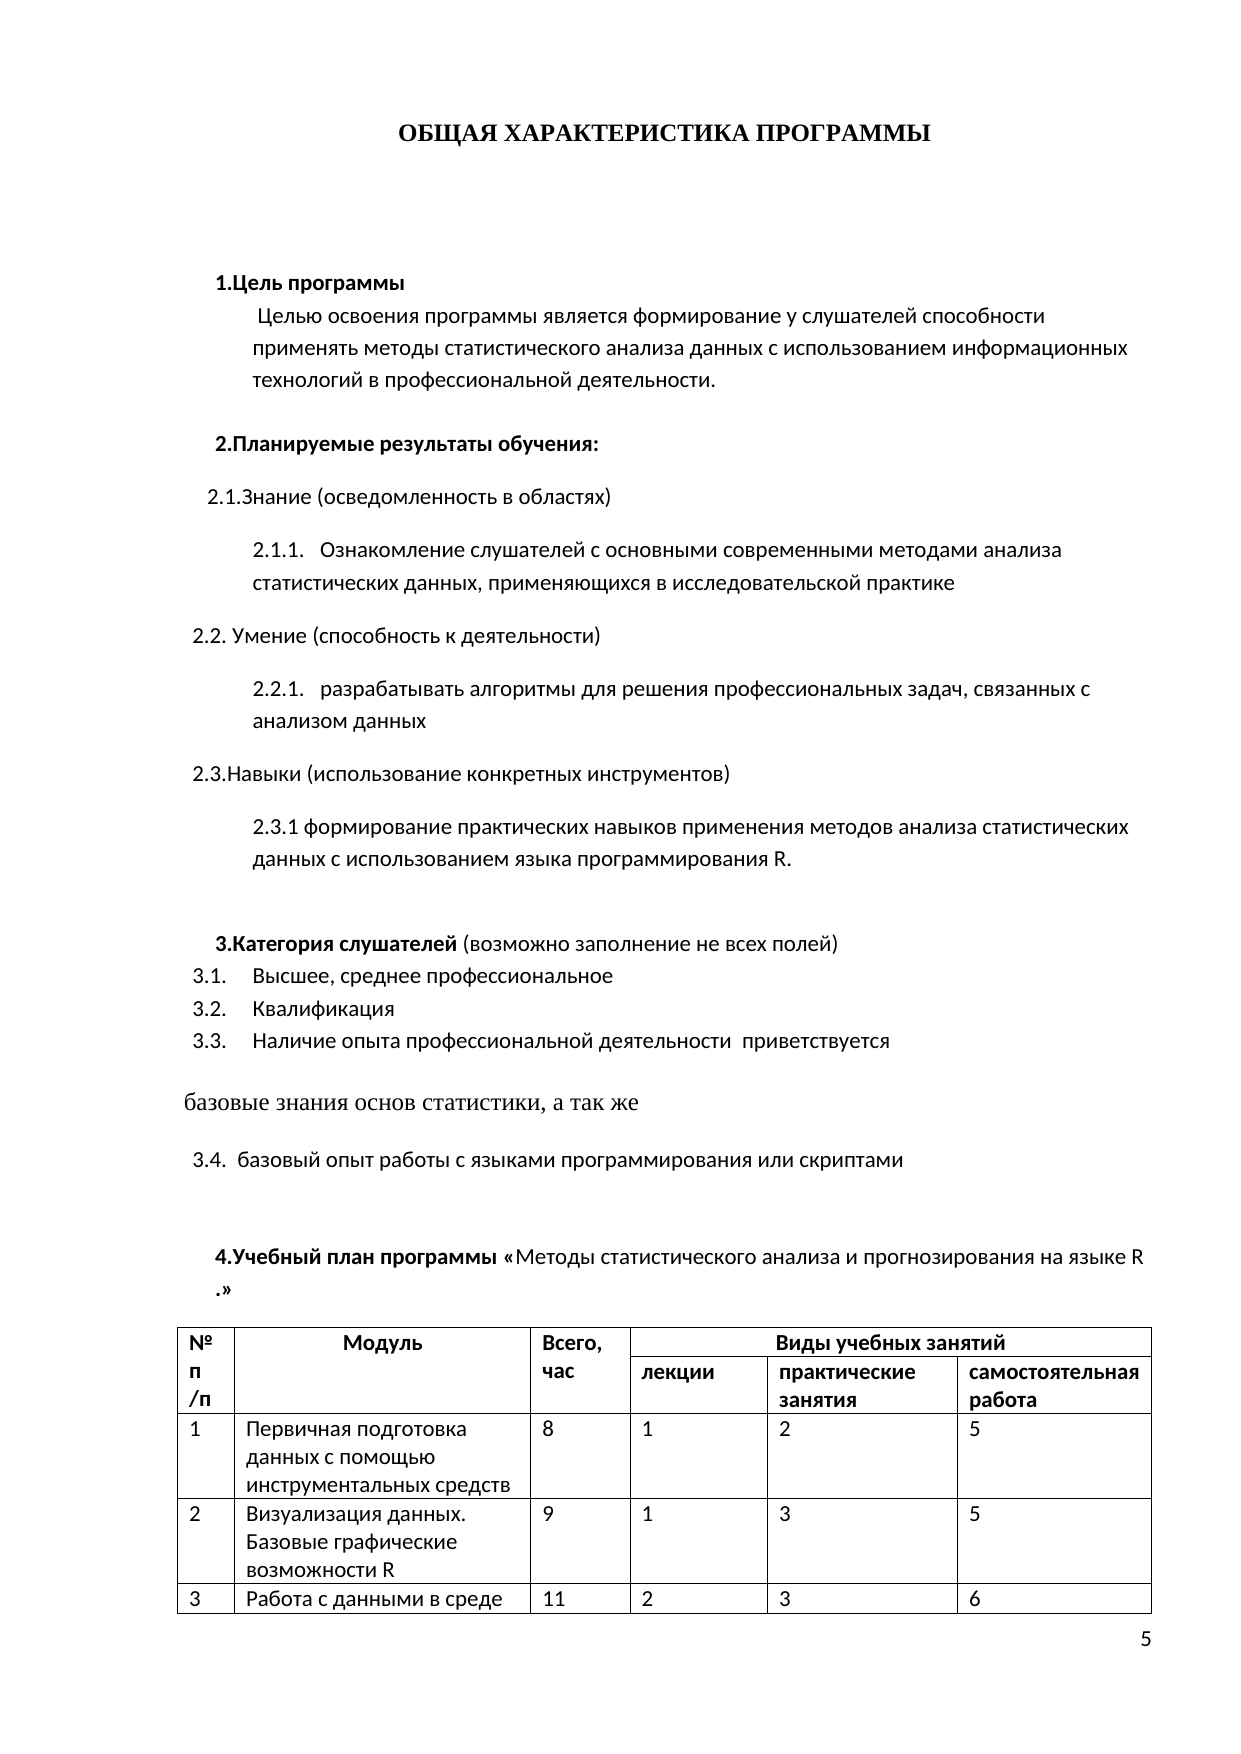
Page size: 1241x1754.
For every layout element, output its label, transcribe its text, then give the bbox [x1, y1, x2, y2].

table_cell 3 [178, 1584, 234, 1612]
text 2.2.1. разрабатывать алгоритмы для решения профессиональных задач, связанных с анализом данных [252, 674, 1152, 734]
table_header Виды учебных занятий [631, 1328, 1151, 1356]
table_cell 8 [531, 1414, 630, 1498]
table_cell 11 [531, 1584, 630, 1612]
table_cell 1 [178, 1414, 234, 1498]
text 2.2. Умение (способность к деятельности) [192, 621, 1152, 649]
table_cell Визуализация данных. Базовые графические возможности R [235, 1499, 530, 1583]
table_cell самостоятельная работа [958, 1357, 1151, 1413]
list 1.Цель программы [215, 268, 1152, 297]
table_cell Первичная подготовка данных с помощью инструментальных средств [235, 1414, 530, 1498]
table_cell 6 [958, 1584, 1151, 1612]
text 2.3.1 формирование практических навыков применения методов анализа статистических данных с использованием языка программирования R. [252, 812, 1152, 872]
table_cell 1 [631, 1414, 767, 1498]
text ОБЩАЯ ХАРАКТЕРИСТИКА ПРОГРАММЫ [177, 118, 1152, 147]
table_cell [235, 1584, 530, 1612]
list 2.Планируемые результаты обучения: [215, 429, 1152, 457]
list Наличие опыта профессиональной деятельности приветствуется [192, 1026, 1152, 1054]
list Целью освоения программы является формирование у слушателей способности применять методы статистического анализа данных с использованием информационных технологий в профессиональной деятельности. [252, 301, 1152, 393]
table_cell 2 [768, 1414, 957, 1498]
text базовые знания основ статистики, а так же [177, 1087, 1152, 1116]
table_cell 5 [958, 1414, 1151, 1498]
list базовый опыт работы с языками программирования или скриптами [192, 1145, 1152, 1173]
table_header № п/п [178, 1328, 234, 1413]
list 3.Категория слушателей (возможно заполнение не всех полей) [215, 929, 1152, 957]
table_cell 5 [958, 1499, 1151, 1583]
text 2.1.1. Ознакомление слушателей с основными современными методами анализа статистических данных, применяющихся в исследовательской практике [252, 536, 1152, 596]
list Высшее, среднее профессиональное [192, 962, 1152, 989]
list 4.Учебный план программы «Методы статистического анализа и прогнозирования на языке R .» [215, 1242, 1152, 1302]
table_cell практические занятия [768, 1357, 957, 1413]
table_cell 2 [631, 1584, 767, 1612]
table_cell 2 [178, 1499, 234, 1583]
table_cell лекции [631, 1357, 767, 1413]
table_cell 3 [768, 1499, 957, 1583]
list Квалификация [192, 994, 1152, 1022]
text 2.1.Знание (осведомленность в областях) [207, 482, 1152, 511]
table_cell 9 [531, 1499, 630, 1583]
table_header Всего, час [531, 1328, 630, 1413]
text 2.3.Навыки (использование конкретных инструментов) [192, 759, 1152, 787]
table_header Модуль [235, 1328, 530, 1413]
table_cell 3 [768, 1584, 957, 1612]
table_cell 1 [631, 1499, 767, 1583]
